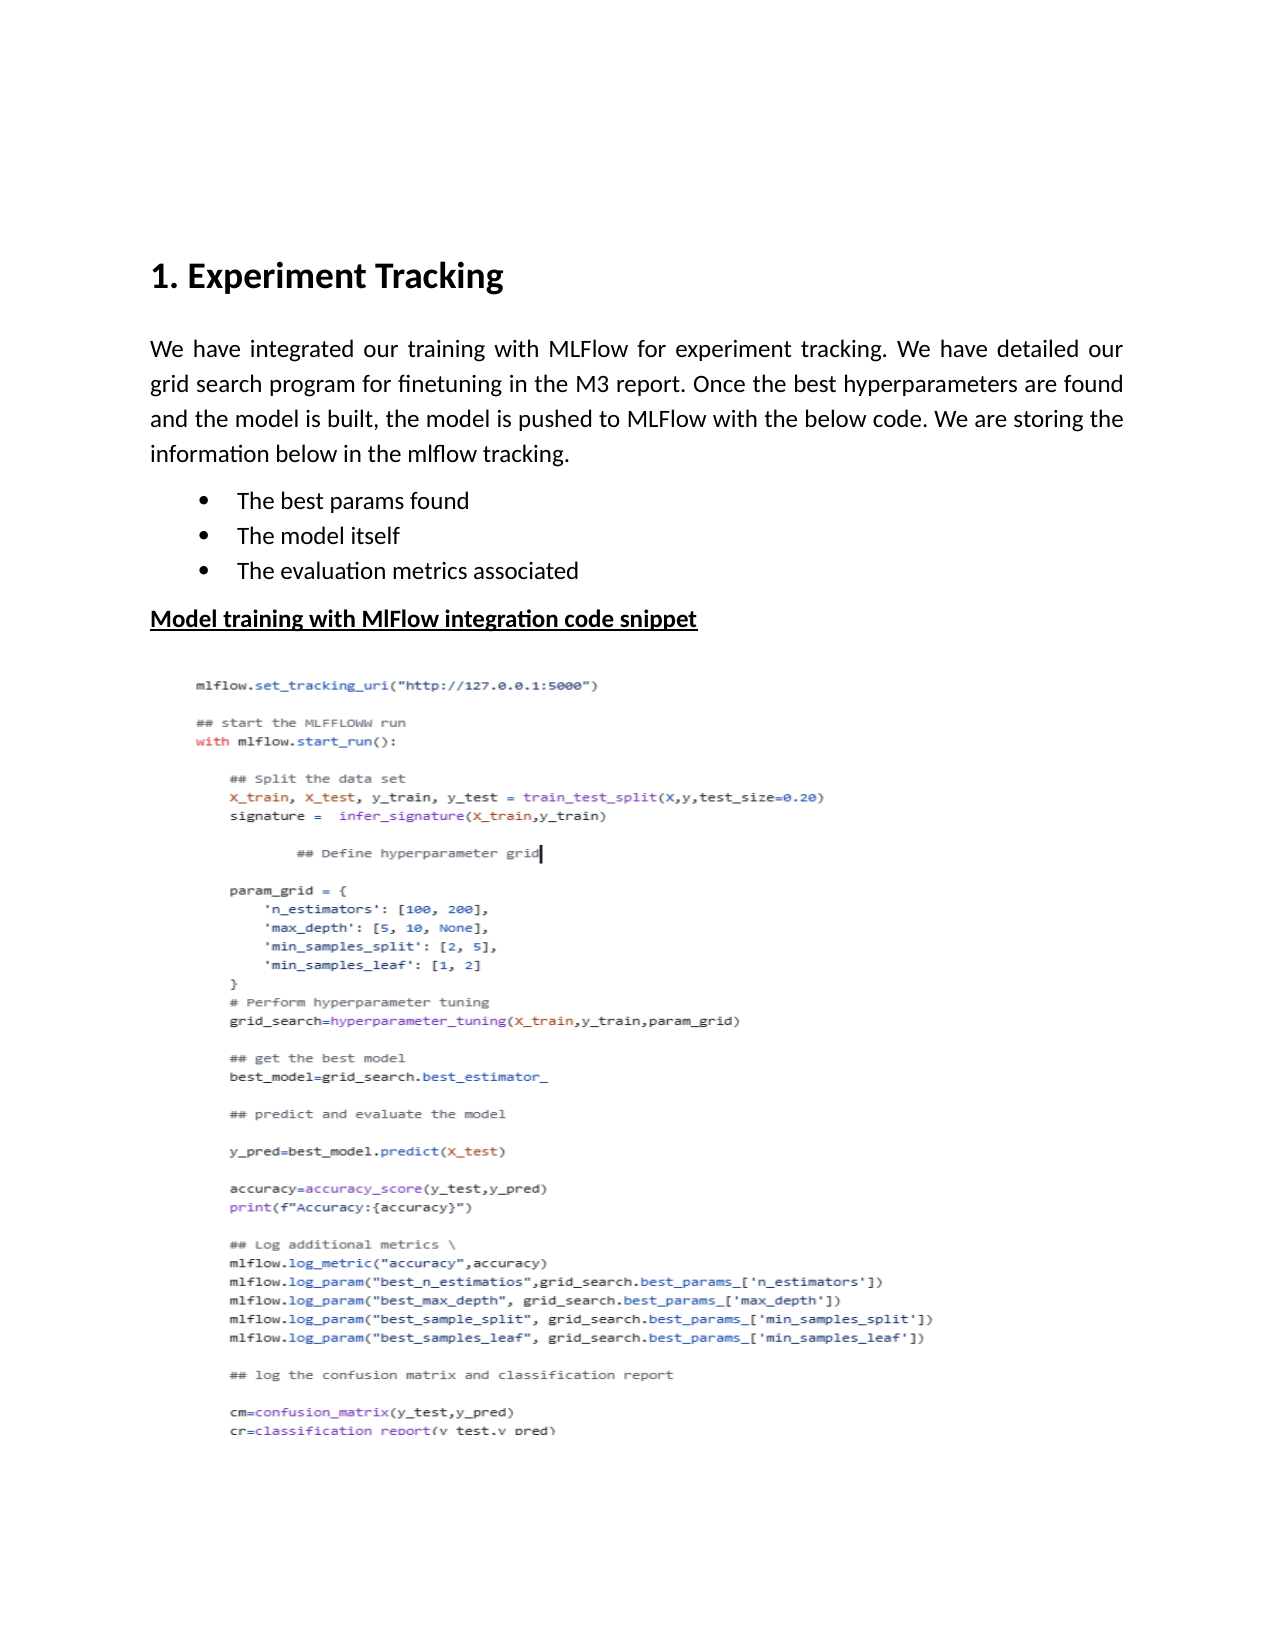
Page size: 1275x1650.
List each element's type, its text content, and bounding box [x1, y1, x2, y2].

list Experiment Tracking [150, 252, 1125, 298]
list The evaluation metrics associated [199, 556, 1125, 586]
picture [150, 671, 1125, 1435]
subtitle Model training with MlFlow integration code snippet [150, 603, 1125, 633]
list The best params found [199, 486, 1125, 516]
list The model itself [199, 521, 1125, 551]
text We have integrated our training with MLFlow for experiment tracking. We have detailed our grid search program for finetuning in the M3 report. Once the best hyperparameters are found and the model is built, the model is pushed to MLFlow with the below code. We are storing the information below in the mlflow tracking. [150, 333, 1125, 468]
